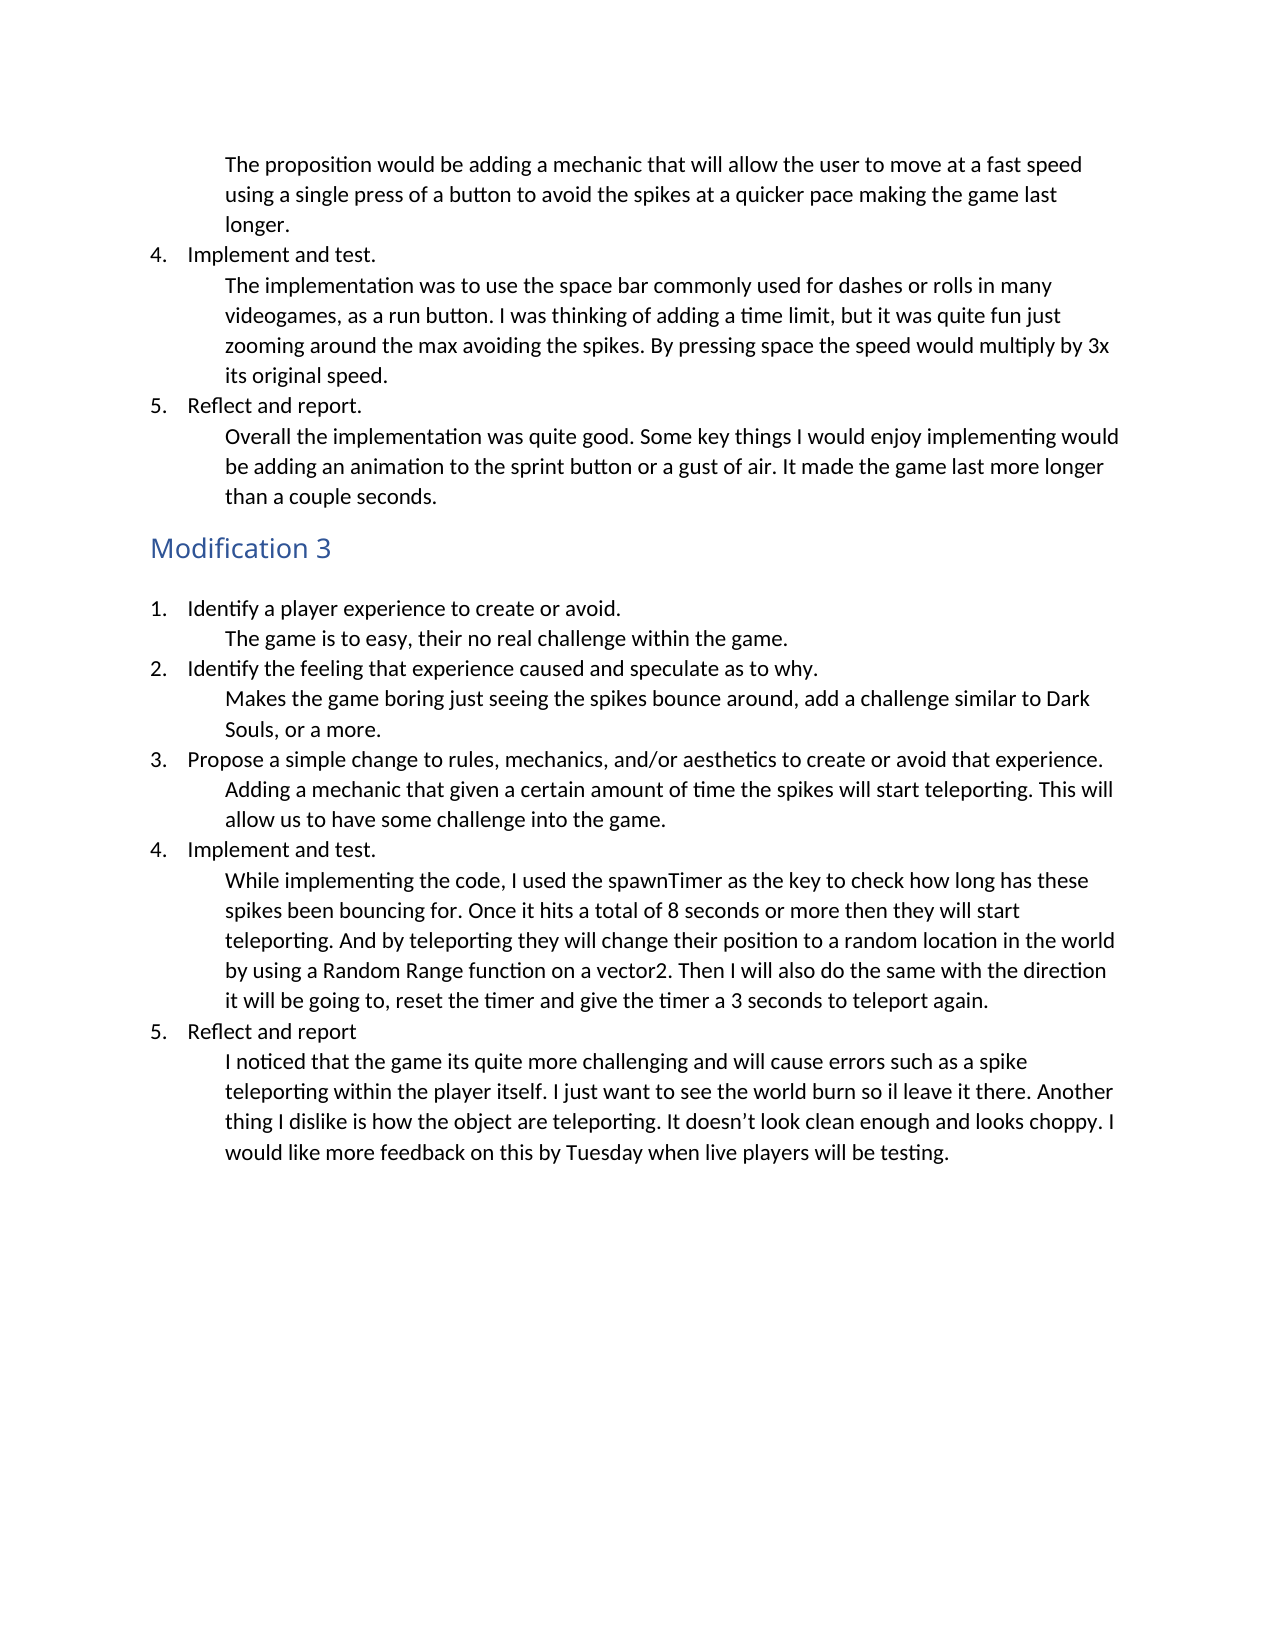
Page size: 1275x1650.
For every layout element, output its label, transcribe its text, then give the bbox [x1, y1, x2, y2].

list Implement and test. [150, 836, 1125, 864]
list Overall the implementation was quite good. Some key things I would enjoy implementing would be adding an animation to the sprint button or a gust of air. It made the game last more longer than a couple seconds. [225, 422, 1125, 510]
list Implement and test. [150, 241, 1125, 269]
list Identify a player experience to create or avoid. [150, 594, 1125, 622]
list Makes the game boring just seeing the spikes bounce around, add a challenge similar to Dark Souls, or a more. [225, 684, 1125, 743]
list Reflect and report. [150, 392, 1125, 420]
list The proposition would be adding a mechanic that will allow the user to move at a fast speed using a single press of a button to avoid the spikes at a quicker pace making the game last longer. [225, 150, 1125, 238]
list While implementing the code, I used the spawnTimer as the key to check how long has these spikes been bouncing for. Once it hits a total of 8 seconds or more then they will start teleporting. And by teleporting they will change their position to a random location in the world by using a Random Range function on a vector2. Then I will also do the same with the direction it will be going to, reset the timer and give the timer a 3 seconds to teleport again. [225, 866, 1125, 1015]
subtitle Modification 3 [150, 529, 1125, 566]
list Propose a simple change to rules, mechanics, and/or aesthetics to create or avoid that experience. [150, 745, 1125, 773]
list The implementation was to use the space bar commonly used for dashes or rolls in many videogames, as a run button. I was thinking of adding a time limit, but it was quite fun just zooming around the max avoiding the spikes. By pressing space the speed would multiply by 3x its original speed. [225, 271, 1125, 389]
list I noticed that the game its quite more challenging and will cause errors such as a spike teleporting within the player itself. I just want to see the world burn so il leave it there. Another thing I dislike is how the object are teleporting. It doesn’t look clean enough and looks choppy. I would like more feedback on this by Tuesday when live players will be testing. [225, 1047, 1125, 1166]
list Identify the feeling that experience caused and speculate as to why. [150, 654, 1125, 682]
list The game is to easy, their no real challenge within the game. [225, 624, 1125, 652]
list Adding a mechanic that given a certain amount of time the spikes will start teleporting. This will allow us to have some challenge into the game. [225, 775, 1125, 833]
list Reflect and report [150, 1017, 1125, 1045]
